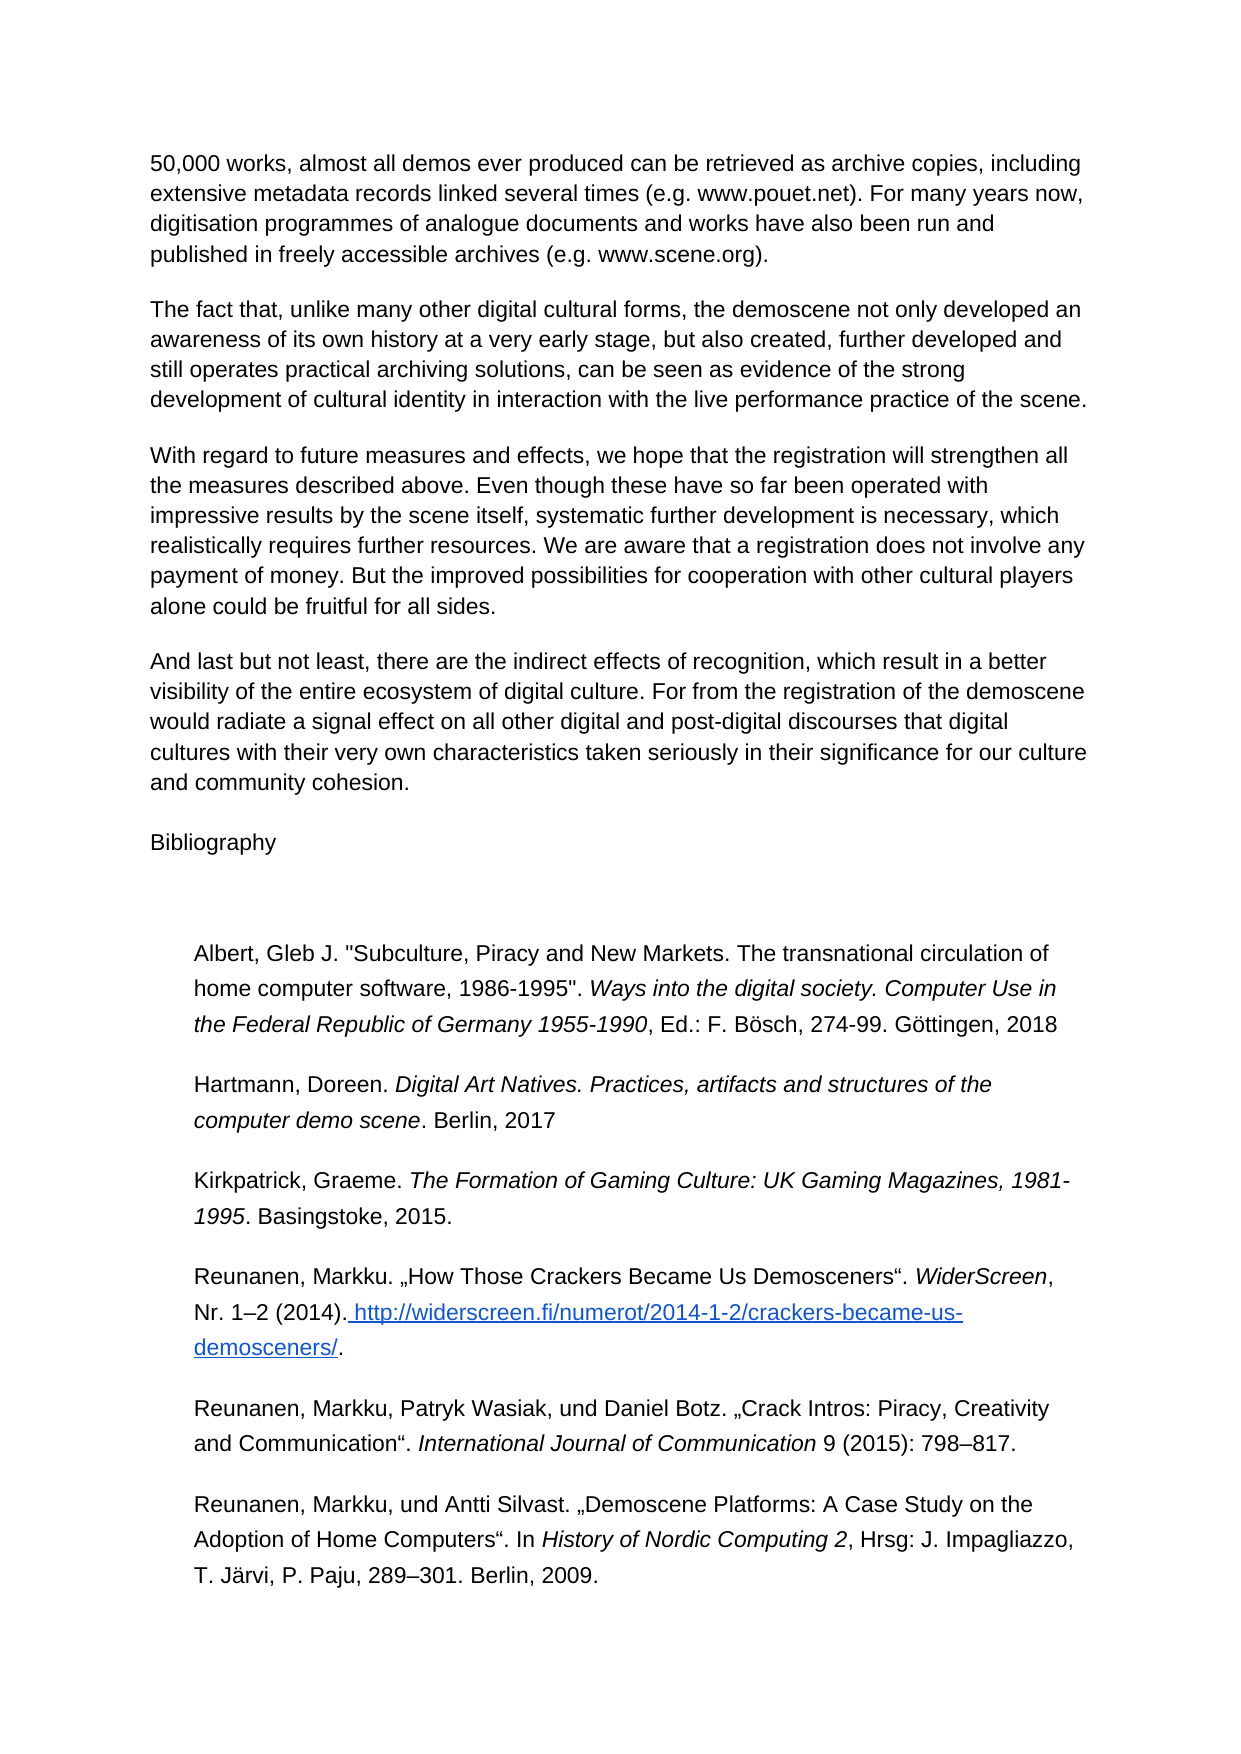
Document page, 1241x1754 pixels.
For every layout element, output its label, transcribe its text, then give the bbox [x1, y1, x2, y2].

text Kirkpatrick, Graeme. The Formation of Gaming Culture: UK Gaming Magazines, 1981-1995. Basingstoke, 2015. [194, 1167, 1090, 1229]
text The fact that, unlike many other digital cultural forms, the demoscene not only developed an awareness of its own history at a very early stage, but also created, further developed and still operates practical archiving solutions, can be seen as evidence of the strong development of cultural identity in interaction with the live performance practice of the scene. [150, 296, 1090, 413]
text Reunanen, Markku, Patryk Wasiak, und Daniel Botz. „Crack Intros: Piracy, Creativity and Communication“. International Journal of Communication 9 (2015): 798–817. [194, 1395, 1090, 1457]
text Bibliography [150, 829, 1090, 856]
text Albert, Gleb J. "Subculture, Piracy and New Markets. The transnational circulation of home computer software, 1986-1995". Ways into the digital society. Computer Use in the Federal Republic of Germany 1955-1990, Ed.: F. Bösch, 274-99. Göttingen, 2018 [194, 939, 1090, 1037]
text Reunanen, Markku, und Antti Silvast. „Demoscene Platforms: A Case Study on the Adoption of Home Computers“. In History of Nordic Computing 2, Hrsg: J. Impagliazzo, T. Järvi, P. Paju, 289–301. Berlin, 2009. [194, 1491, 1090, 1588]
text Reunanen, Markku. „How Those Crackers Became Us Demosceners“. WiderScreen, Nr. 1–2 (2014). http://widerscreen.fi/numerot/2014-1-2/crackers-became-us-demosceners/. [194, 1263, 1090, 1361]
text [150, 150, 1090, 267]
text Hartmann, Doreen. Digital Art Natives. Practices, artifacts and structures of the computer demo scene. Berlin, 2017 [194, 1071, 1090, 1133]
text With regard to future measures and effects, we hope that the registration will strengthen all the measures described above. Even though these have so far been operated with impressive results by the scene itself, systematic further development is necessary, which realistically requires further resources. We are aware that a registration does not involve any payment of money. But the improved possibilities for cooperation with other cultural players alone could be fruitful for all sides. [150, 442, 1090, 619]
text And last but not least, there are the indirect effects of recognition, which result in a better visibility of the entire ecosystem of digital culture. For from the registration of the demoscene would radiate a signal effect on all other digital and post-digital discourses that digital cultures with their very own characteristics taken seriously in their significance for our culture and community cohesion. [150, 648, 1090, 795]
